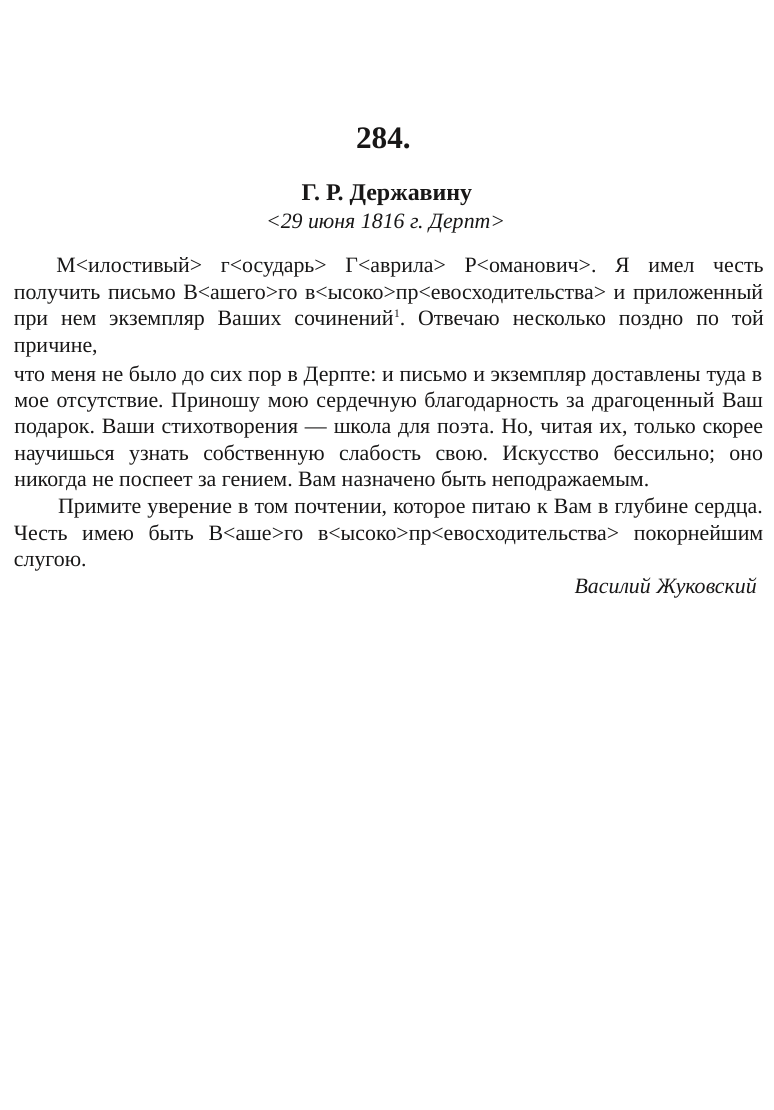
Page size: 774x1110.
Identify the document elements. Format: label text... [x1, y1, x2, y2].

text Василий Жуковский [12, 573, 758, 598]
text М<илостивый> г<осударь> Г<аврила> Р<оманович>. Я имел честь получить письмо В<ашего>го в<ысоко>пр<евосходительства> и приложенный при нем экземпляр Ваших сочинений1. Отвечаю несколько поздно по той причине, [14, 252, 764, 357]
text Примите уверение в том почтении, которое питаю к Вам в глубине сердца. Честь имею быть В<аше>го в<ысоко>пр<евосходительства> покорнейшим слугою. [14, 493, 764, 572]
text что меня не было до сих пор в Дерпте: и письмо и экземпляр доставлены туда в мое отсутствие. Приношу мою сердечную благодарность за драгоценный Ваш подарок. Ваши стихотворения — школа для поэта. Но, читая их, только скорее научишься узнать собственную слабость свою. Искусство бессильно; оно никогда не поспеет за гением. Вам назначено быть неподражаемым. [14, 361, 764, 492]
subtitle 284. [12, 119, 754, 155]
text Г. Р. Державину [21, 178, 752, 205]
text <29 июня 1816 г. Дерпт> [19, 208, 753, 233]
